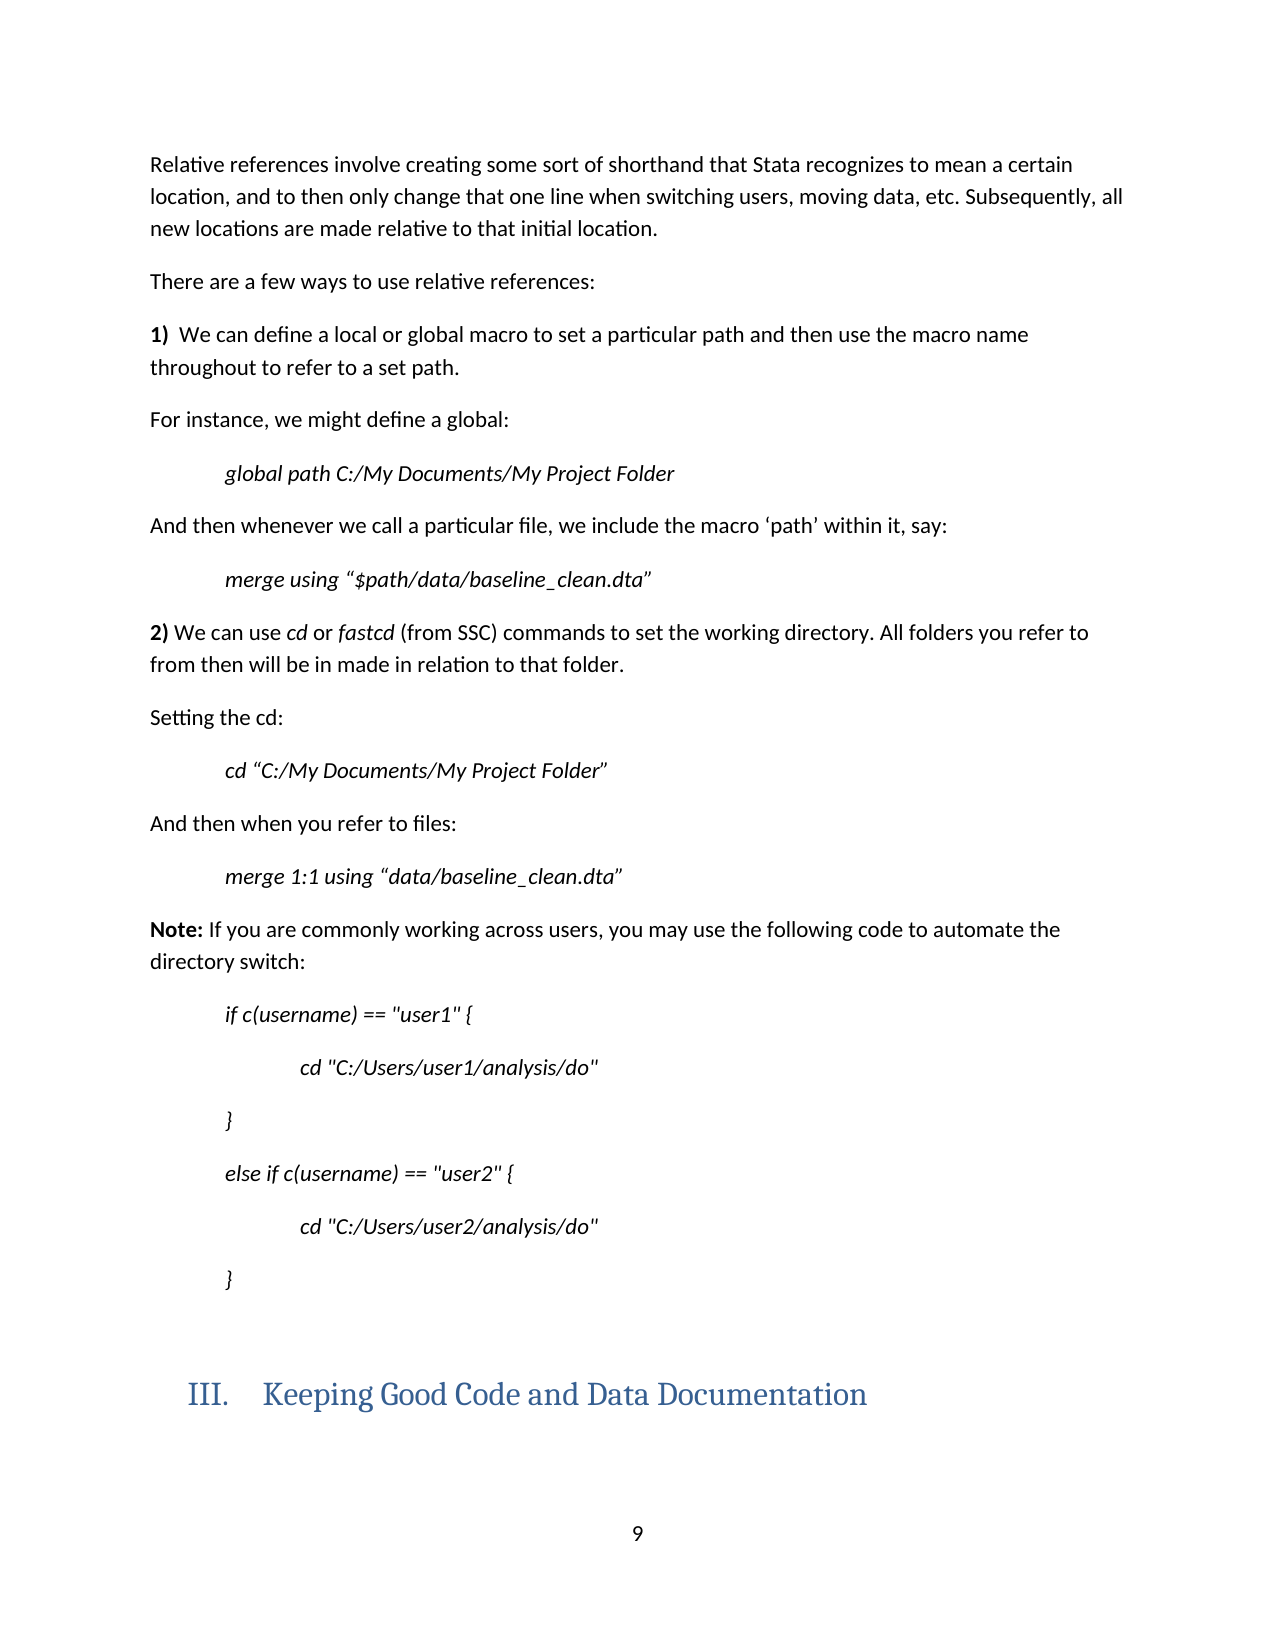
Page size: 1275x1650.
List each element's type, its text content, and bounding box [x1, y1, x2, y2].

text 2) We can use cd or fastcd (from SSC) commands to set the working directory. All folders you refer to from then will be in made in relation to that folder. [150, 618, 1125, 678]
text global path C:/My Documents/My Project Folder [150, 459, 1125, 487]
text 1) We can define a local or global macro to set a particular path and then use the macro name throughout to refer to a set path. [150, 320, 1125, 381]
subtitle Keeping Good Code and Data Documentation [187, 1376, 1125, 1414]
text merge 1:1 using “data/baseline_clean.dta” [150, 862, 1125, 890]
text Setting the cd: [150, 703, 1125, 731]
text merge using “$path/data/baseline_clean.dta” [150, 565, 1125, 593]
text cd "C:/Users/user2/analysis/do" [225, 1212, 1125, 1240]
text For instance, we might define a global: [150, 406, 1125, 434]
text Note: If you are commonly working across users, you may use the following code to automate the directory switch: [150, 915, 1125, 975]
text if c(username) == "user1" { [150, 1000, 1125, 1028]
text cd "C:/Users/user1/analysis/do" [225, 1053, 1125, 1081]
text cd “C:/My Documents/My Project Folder” [150, 756, 1125, 784]
text And then whenever we call a particular file, we include the macro ‘path’ within it, say: [150, 512, 1125, 540]
text There are a few ways to use relative references: [150, 267, 1125, 295]
text And then when you refer to files: [150, 809, 1125, 837]
text Relative references involve creating some sort of shorthand that Stata recognizes to mean a certain location, and to then only change that one line when switching users, moving data, etc. Subsequently, all new locations are made relative to that initial location. [150, 150, 1125, 242]
text } [150, 1106, 1125, 1134]
text else if c(username) == "user2" { [150, 1159, 1125, 1187]
text } [150, 1265, 1125, 1293]
